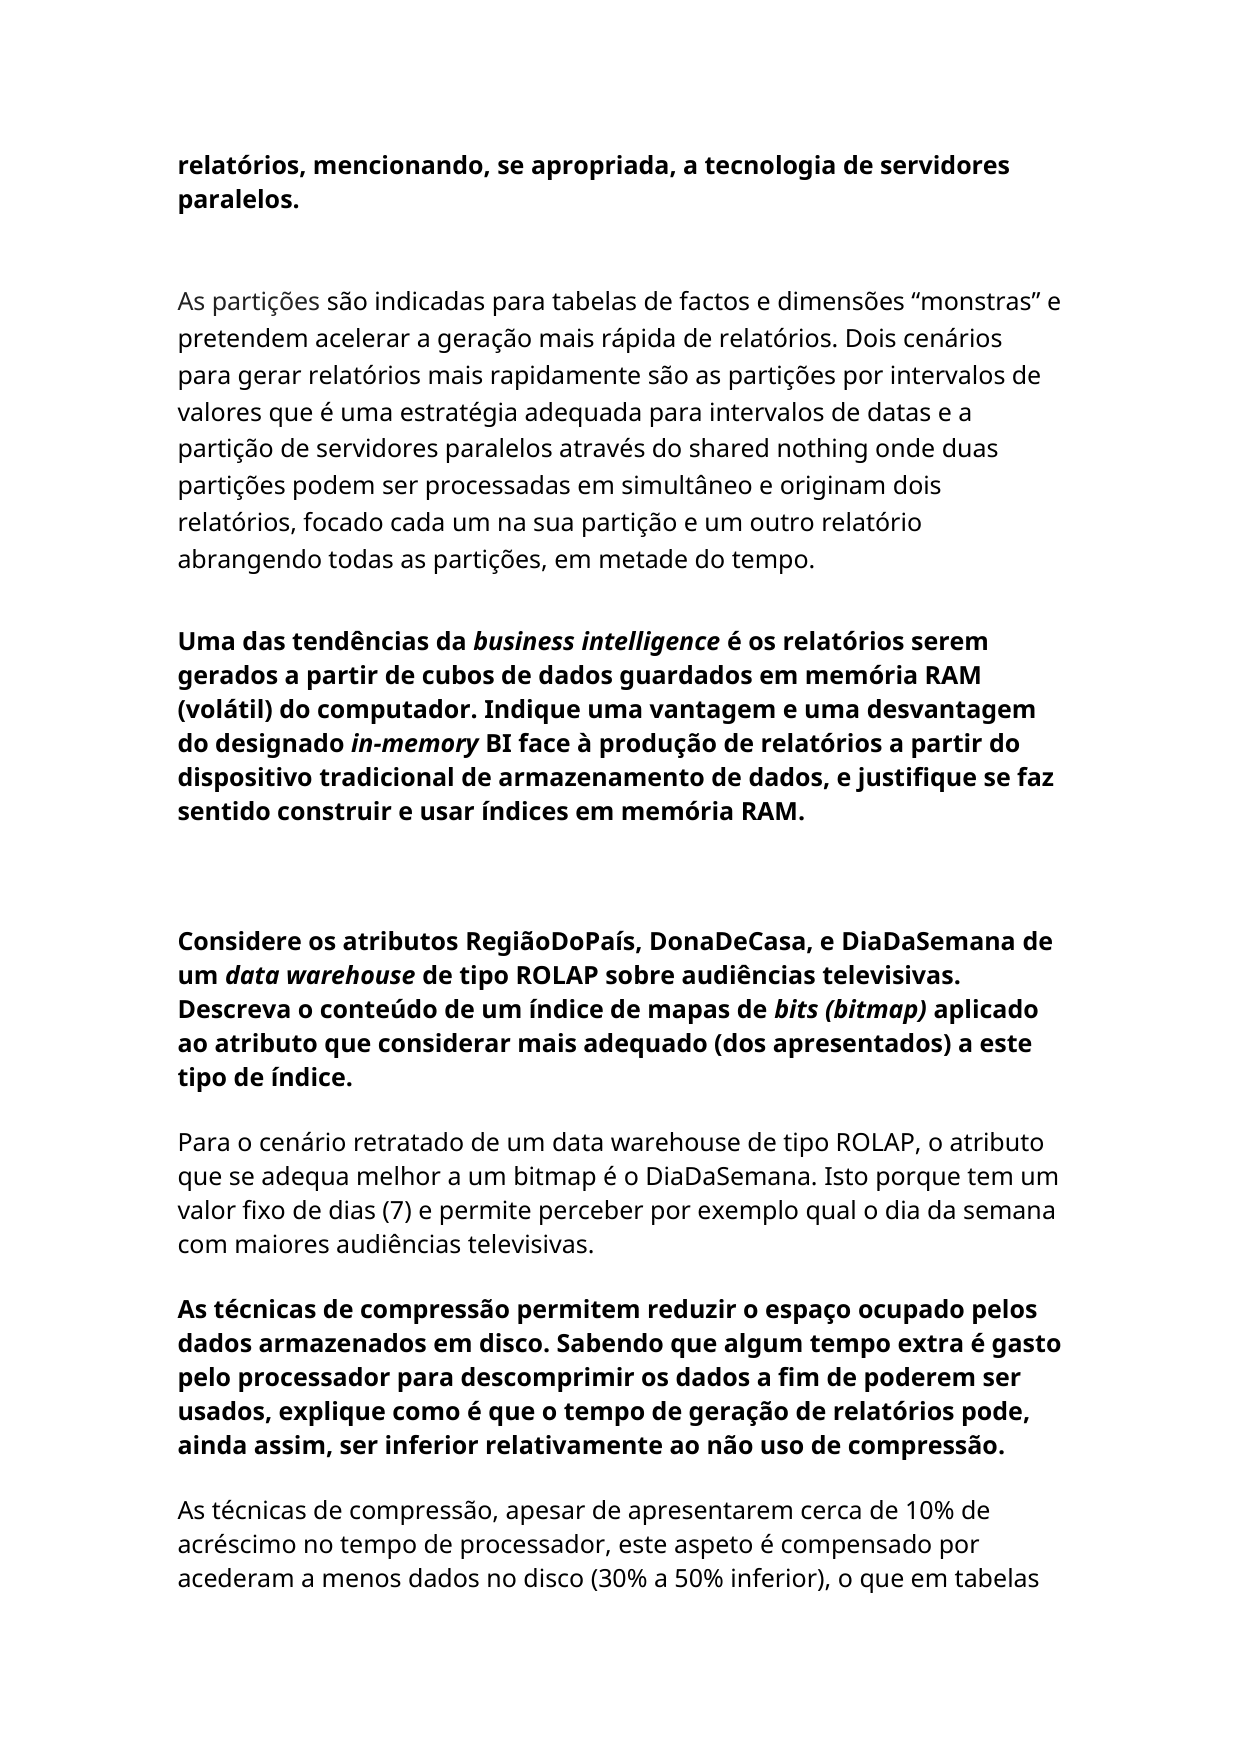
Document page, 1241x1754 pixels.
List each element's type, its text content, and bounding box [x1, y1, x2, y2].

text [177, 1493, 1063, 1595]
text Uma das tendências da business intelligence é os relatórios serem gerados a partir de cubos de dados guardados em memória RAM (volátil) do computador. Indique uma vantagem e uma desvantagem do designado in-memory BI face à produção de relatórios a partir do dispositivo tradicional de armazenamento de dados, e justifique se faz sentido construir e usar índices em memória RAM. [177, 623, 1063, 828]
text Para o cenário retratado de um data warehouse de tipo ROLAP, o atributo que se adequa melhor a um bitmap é o DiaDaSemana. Isto porque tem um valor fixo de dias (7) e permite perceber por exemplo qual o dia da semana com maiores audiências televisivas. [177, 1125, 1063, 1261]
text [177, 148, 1063, 216]
text Considere os atributos RegiãoDoPaís, DonaDeCasa, e DiaDaSemana de um data warehouse de tipo ROLAP sobre audiências televisivas. Descreva o conteúdo de um índice de mapas de bits (bitmap) aplicado ao atributo que considerar mais adequado (dos apresentados) a este tipo de índice. [177, 923, 1063, 1094]
text As partições são indicadas para tabelas de factos e dimensões “monstras” e pretendem acelerar a geração mais rápida de relatórios. Dois cenários para gerar relatórios mais rapidamente são as partições por intervalos de valores que é uma estratégia adequada para intervalos de datas e a partição de servidores paralelos através do shared nothing onde duas partições podem ser processadas em simultâneo e originam dois relatórios, focado cada um na sua partição e um outro relatório abrangendo todas as partições, em metade do tempo. [177, 284, 1063, 575]
text As técnicas de compressão permitem reduzir o espaço ocupado pelos dados armazenados em disco. Sabendo que algum tempo extra é gasto pelo processador para descomprimir os dados a fim de poderem ser usados, explique como é que o tempo de geração de relatórios pode, ainda assim, ser inferior relativamente ao não uso de compressão. [177, 1292, 1063, 1462]
